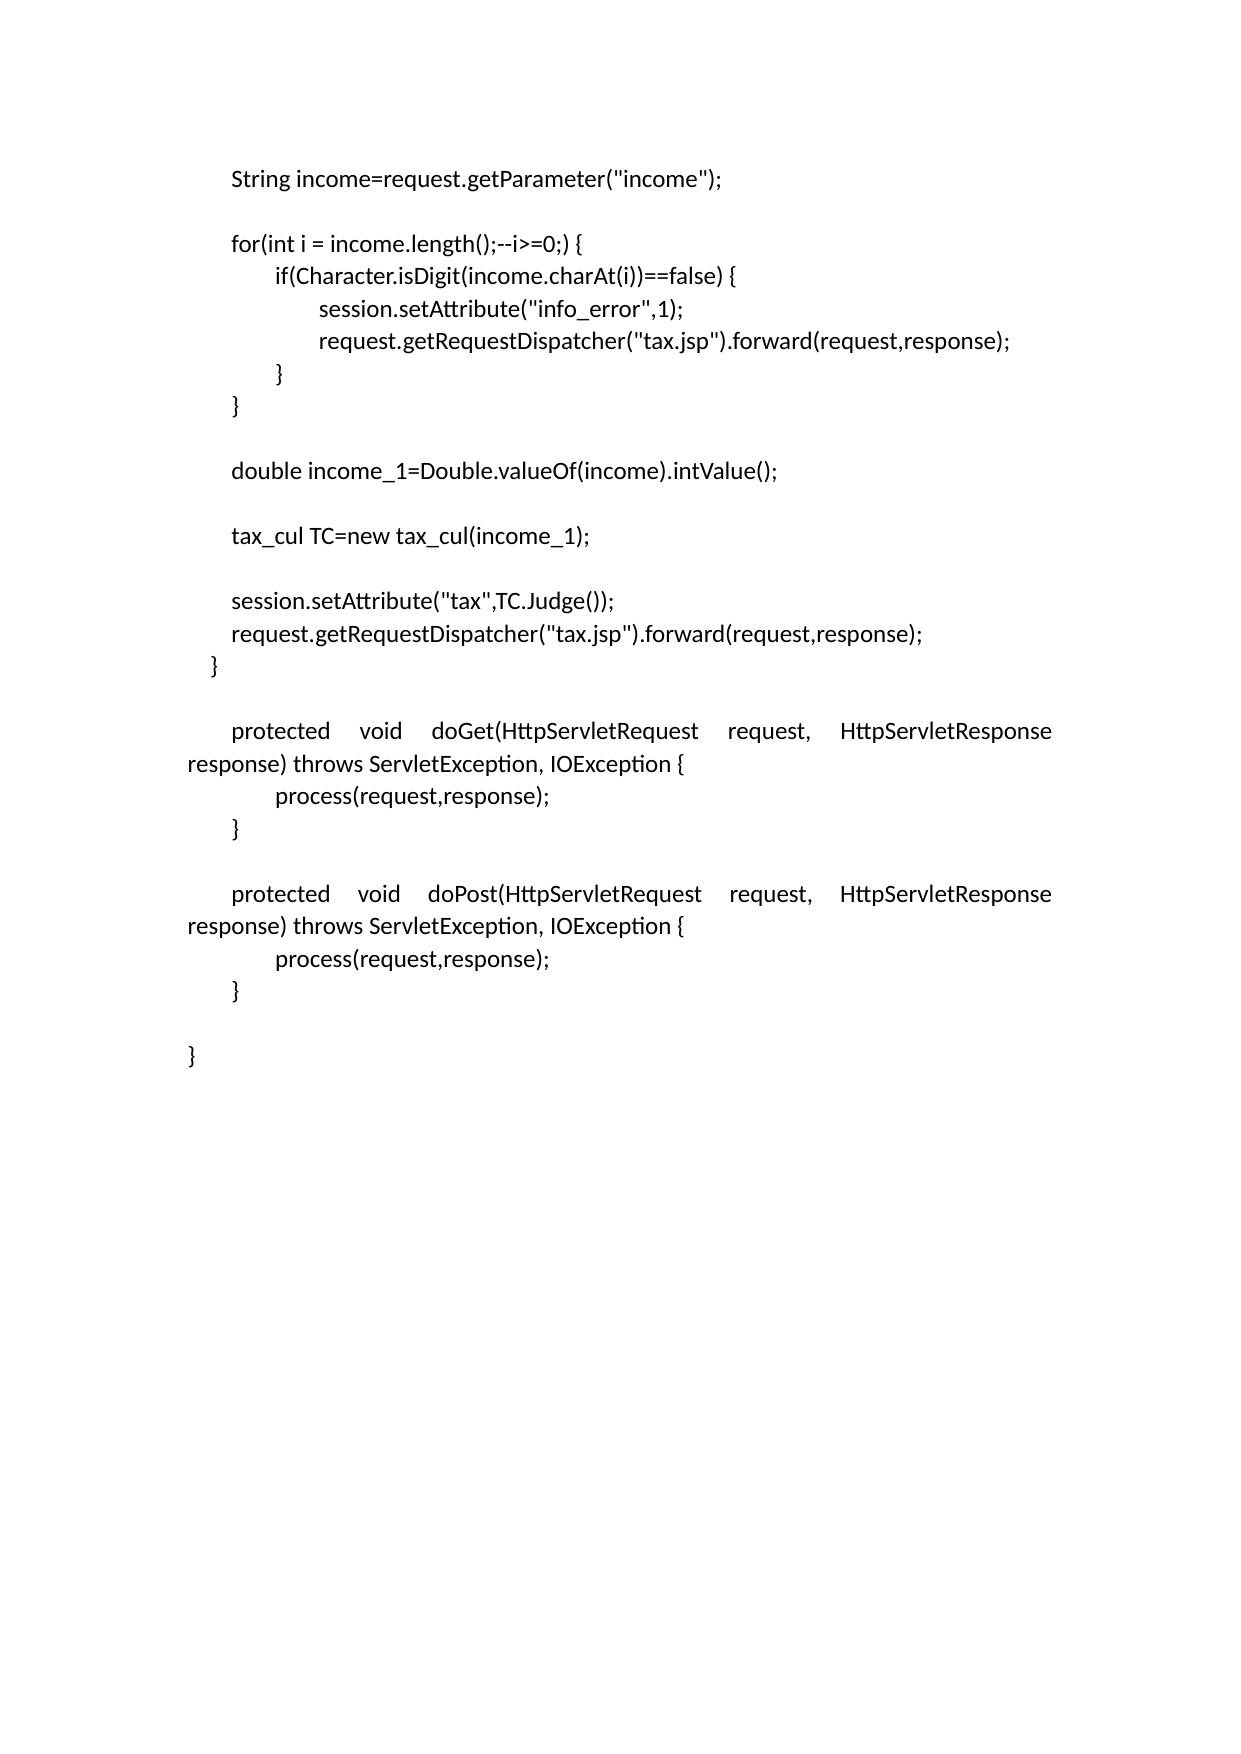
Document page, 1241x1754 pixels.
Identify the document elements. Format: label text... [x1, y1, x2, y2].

list process(request,response); [187, 942, 1053, 974]
list } [187, 812, 1053, 844]
list request.getRequestDispatcher("tax.jsp").forward(request,response); [187, 617, 1053, 649]
list } [187, 974, 1053, 1007]
list } [187, 357, 1053, 389]
list } [187, 1039, 1053, 1072]
list tax_cul TC=new tax_cul(income_1); [187, 519, 1053, 552]
list session.setAttribute("info_error",1); [187, 292, 1053, 324]
list if(Character.isDigit(income.charAt(i))==false) { [187, 259, 1053, 292]
list session.setAttribute("tax",TC.Judge()); [187, 584, 1053, 617]
list String income=request.getParameter("income"); [187, 162, 1053, 194]
list for(int i = income.length();--i>=0;) { [187, 227, 1053, 259]
list double income_1=Double.valueOf(income).intValue(); [187, 454, 1053, 487]
list } [187, 389, 1053, 422]
list protected void doPost(HttpServletRequest request, HttpServletResponse response) throws ServletException, IOException { [187, 877, 1053, 942]
list process(request,response); [187, 779, 1053, 812]
list protected void doGet(HttpServletRequest request, HttpServletResponse response) throws ServletException, IOException { [187, 714, 1053, 779]
list request.getRequestDispatcher("tax.jsp").forward(request,response); [187, 324, 1053, 357]
list } [187, 649, 1053, 682]
